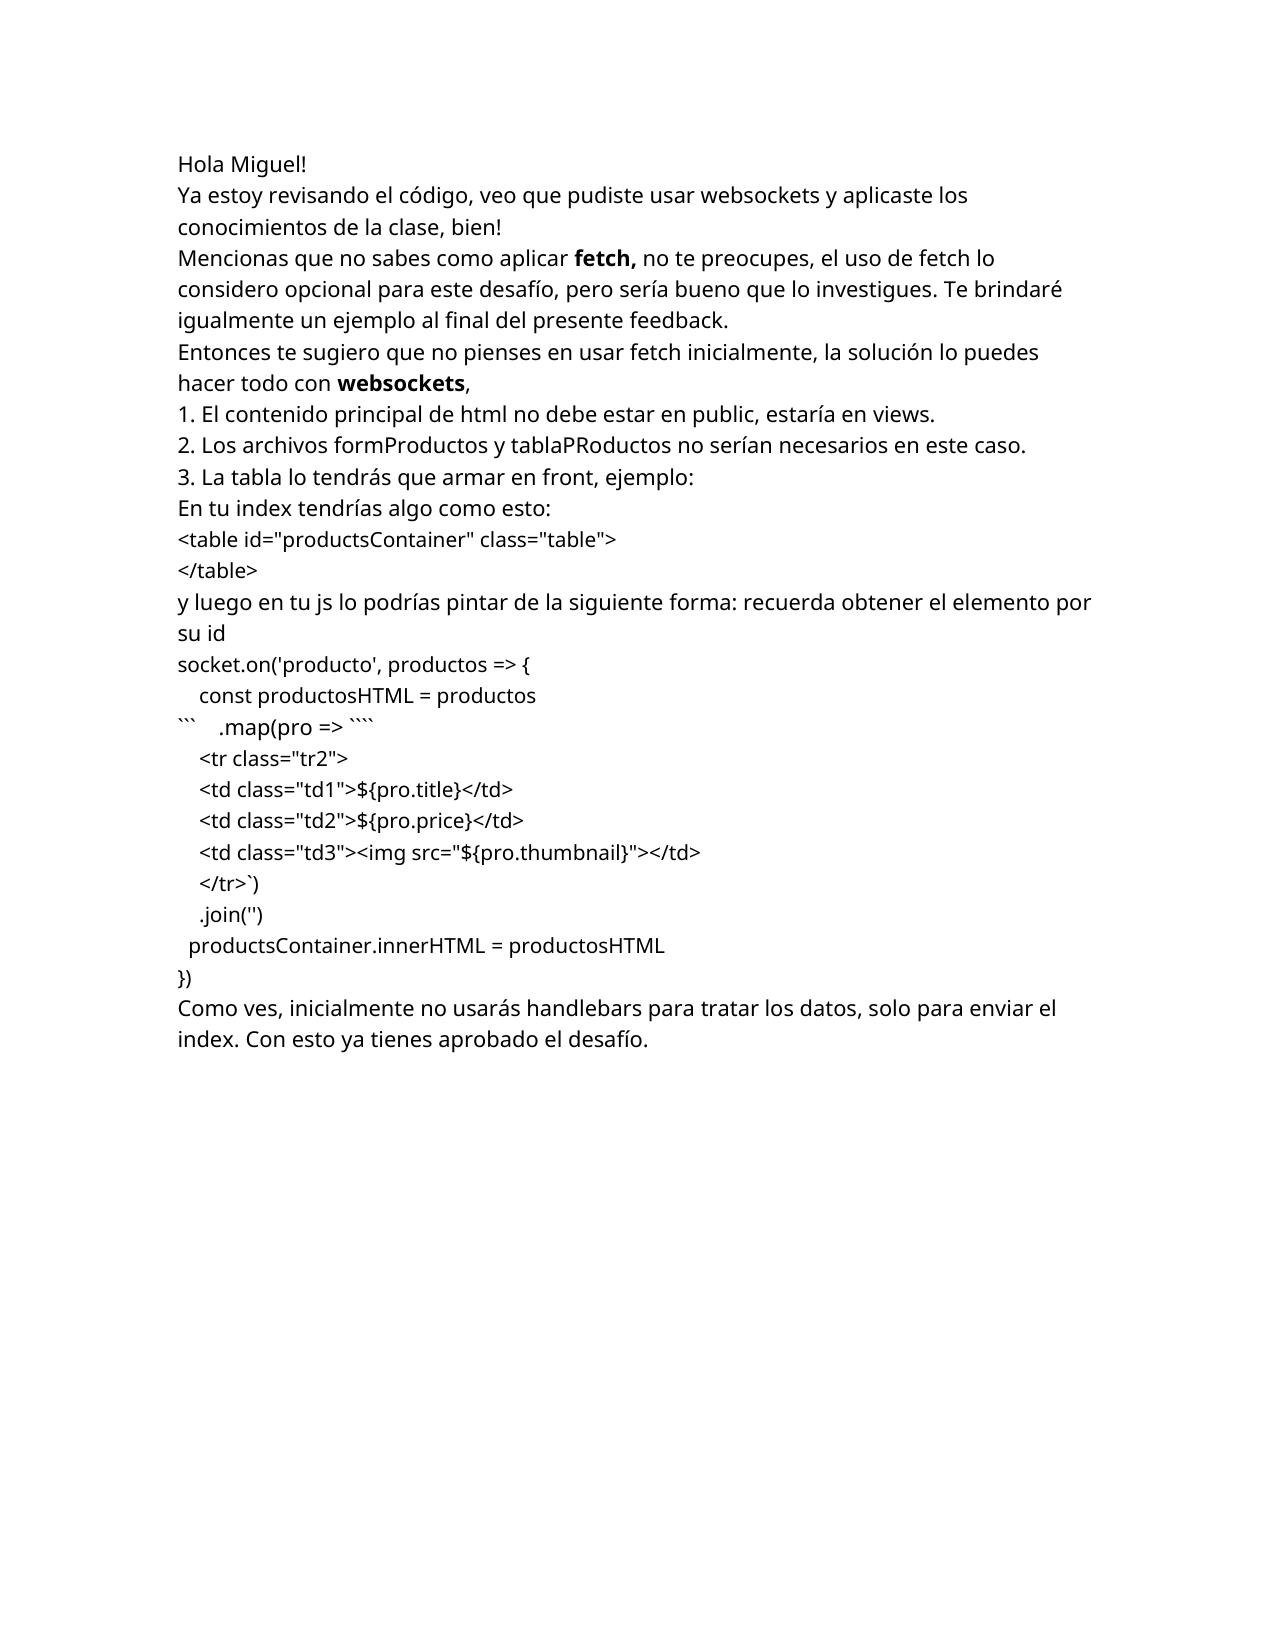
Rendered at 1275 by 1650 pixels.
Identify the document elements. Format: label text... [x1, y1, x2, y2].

text ``` .map(pro => ```` [177, 710, 1098, 741]
text <td class="td2">${pro.price}</td> [177, 804, 1098, 835]
text <tr class="tr2"> [177, 741, 1098, 773]
text 1. El contenido principal de html no debe estar en public, estaría en views. [177, 398, 1098, 429]
text .join('') [177, 898, 1098, 929]
text <td class="td3"><img src="${pro.thumbnail}"></td> [177, 835, 1098, 866]
text }) [177, 960, 1098, 991]
text <table id="productsContainer" class="table"> [177, 523, 1098, 554]
text productsContainer.innerHTML = productosHTML [177, 929, 1098, 960]
text Mencionas que no sabes como aplicar fetch, no te preocupes, el uso de fetch lo considero opcional para este desafío, pero sería bueno que lo investigues. Te brindaré igualmente un ejemplo al final del presente feedback. [177, 241, 1098, 335]
text y luego en tu js lo podrías pintar de la siguiente forma: recuerda obtener el elemento por su id [177, 585, 1098, 648]
text </tr>`) [177, 866, 1098, 898]
text Hola Miguel! [177, 148, 1098, 179]
text 2. Los archivos formProductos y tablaPRoductos no serían necesarios en este caso. [177, 429, 1098, 460]
text socket.on('producto', productos => { [177, 648, 1098, 679]
text 3. La tabla lo tendrás que armar en front, ejemplo: [177, 460, 1098, 491]
text </table> [177, 554, 1098, 585]
text Entonces te sugiero que no pienses en usar fetch inicialmente, la solución lo puedes hacer todo con websockets, [177, 335, 1098, 398]
text Ya estoy revisando el código, veo que pudiste usar websockets y aplicaste los conocimientos de la clase, bien! [177, 179, 1098, 241]
text En tu index tendrías algo como esto: [177, 491, 1098, 523]
text <td class="td1">${pro.title}</td> [177, 773, 1098, 804]
text const productosHTML = productos [177, 679, 1098, 710]
text Como ves, inicialmente no usarás handlebars para tratar los datos, solo para enviar el index. Con esto ya tienes aprobado el desafío. [177, 991, 1098, 1054]
